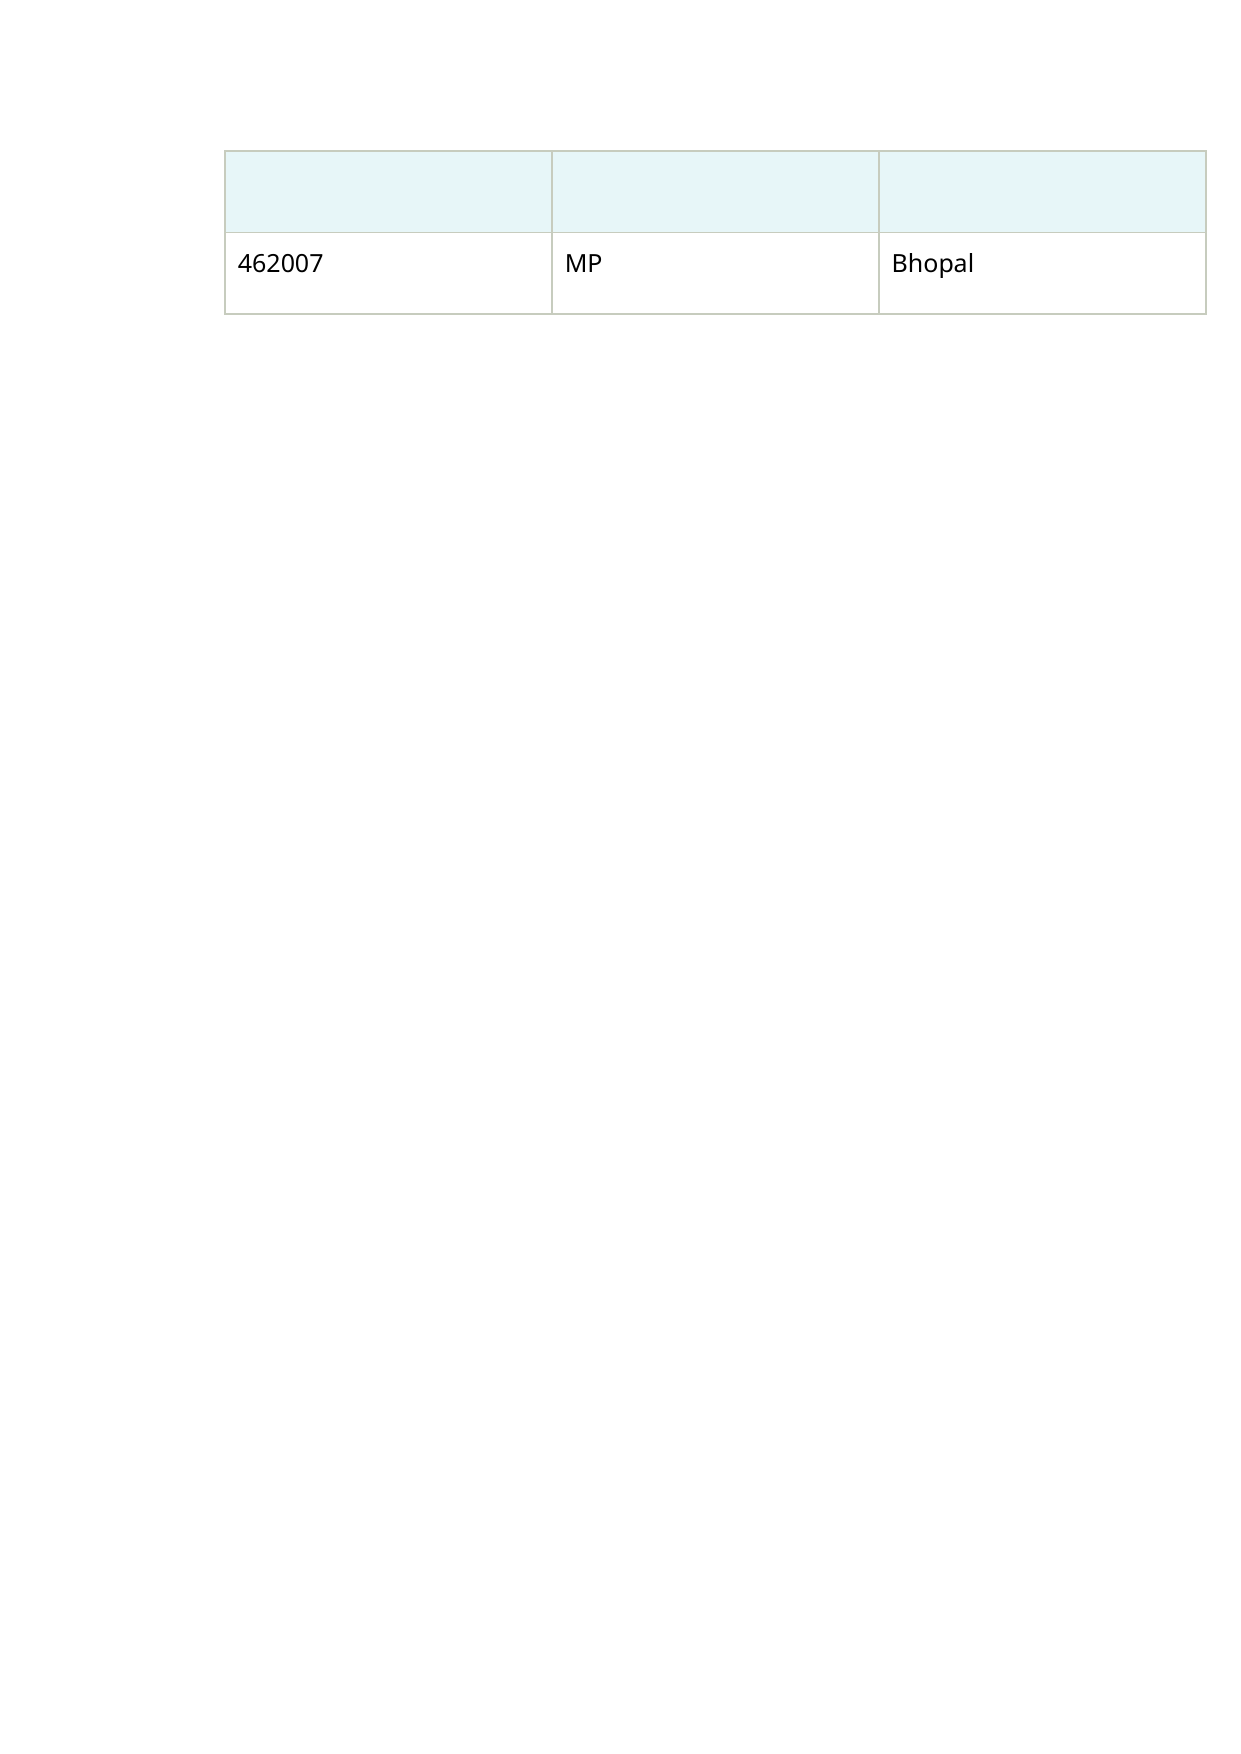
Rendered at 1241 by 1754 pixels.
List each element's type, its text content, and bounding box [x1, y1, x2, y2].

table_cell Bhopal [880, 233, 1205, 313]
table_cell 06389 [226, 152, 551, 232]
table_cell UK [553, 152, 878, 232]
table_cell 462007 [226, 233, 551, 313]
table_cell Norwich [880, 152, 1205, 232]
table_cell MP [553, 233, 878, 313]
